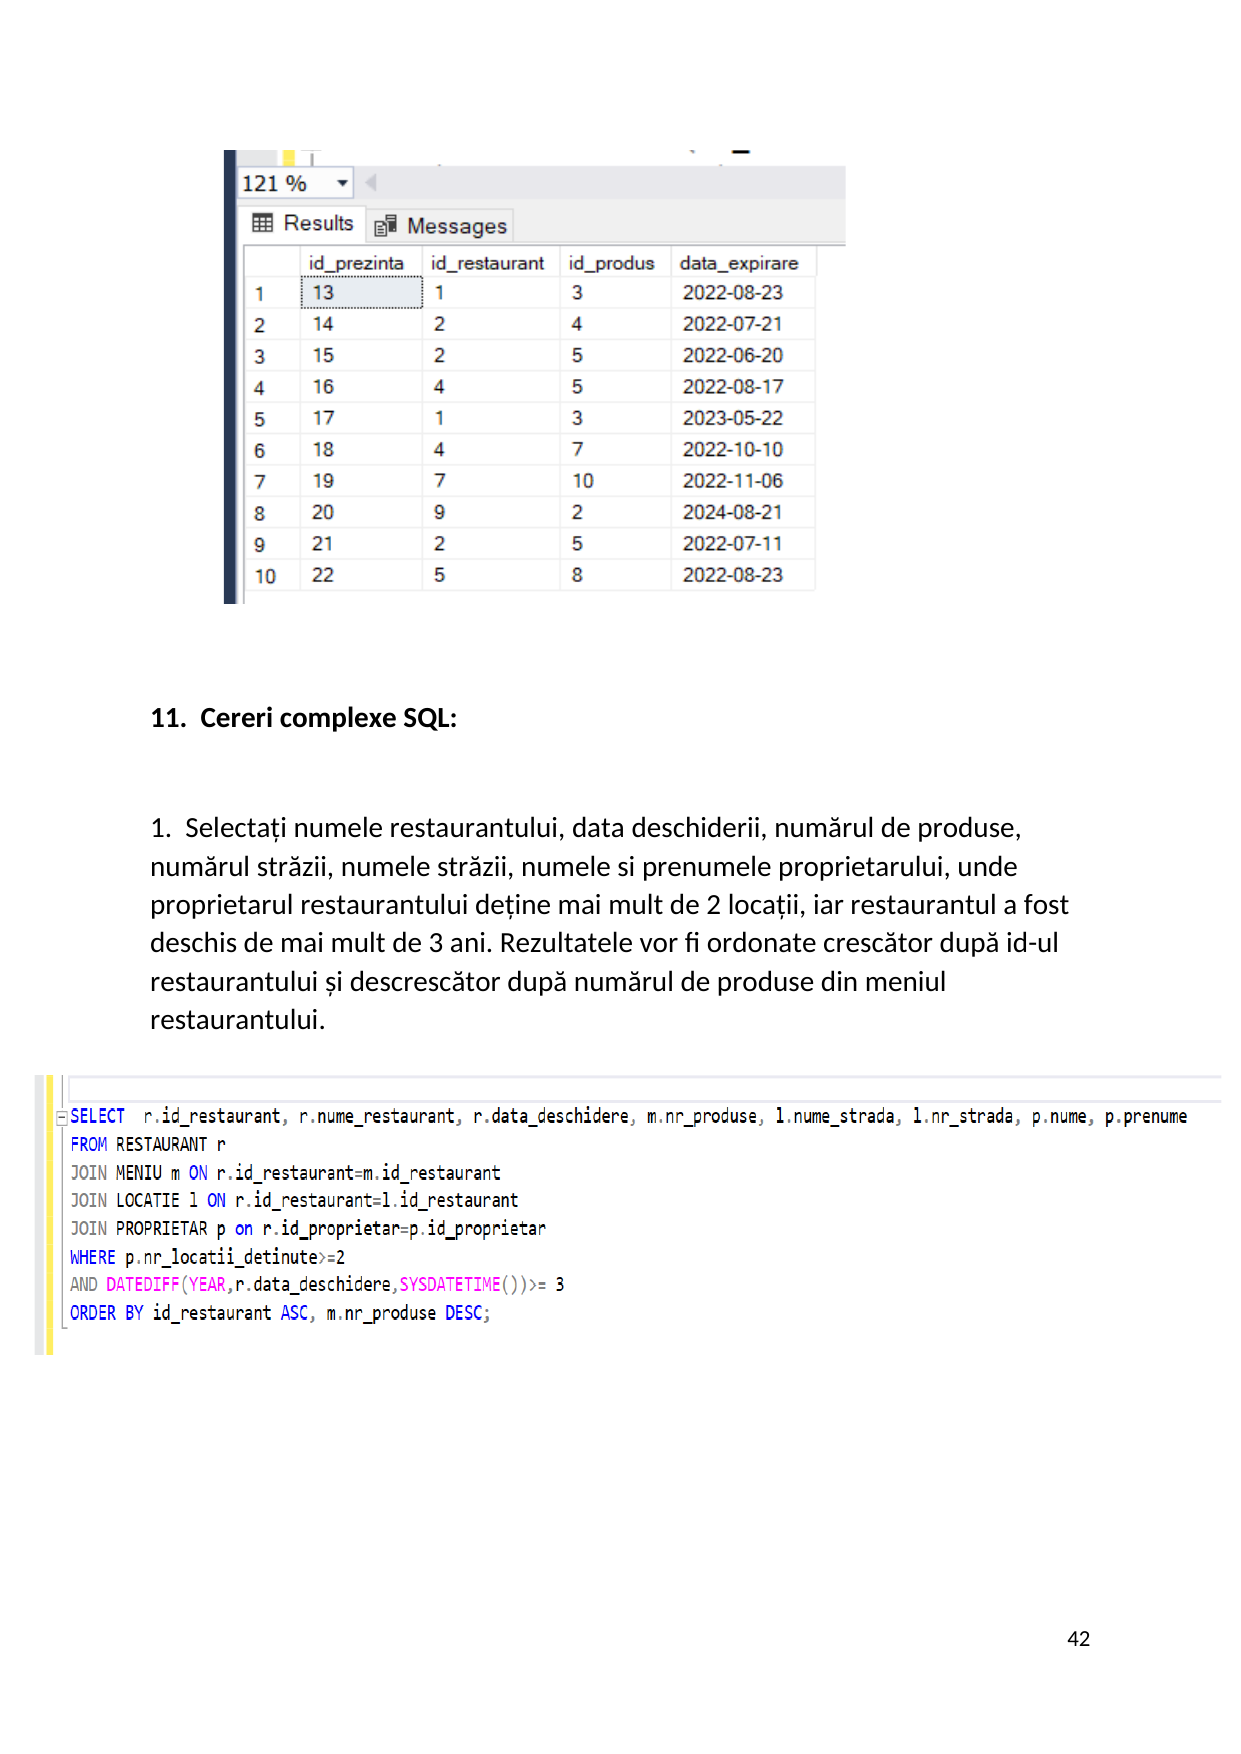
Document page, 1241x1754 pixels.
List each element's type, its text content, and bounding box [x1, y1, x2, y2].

text 1. Selectați numele restaurantului, data deschiderii, numărul de produse, numărul străzii, numele străzii, numele si prenumele proprietarului, unde proprietarul restaurantului deține mai mult de 2 locații, iar restaurantul a fost deschis de mai mult de 3 ani. Rezultatele vor fi ordonate crescător după id-ul restaurantului și descrescător după numărul de produse din meniul restaurantului. [150, 809, 1090, 1037]
picture [34, 1075, 1222, 1355]
picture [223, 150, 846, 604]
text 11. Cereri complexe SQL: [150, 699, 1090, 735]
